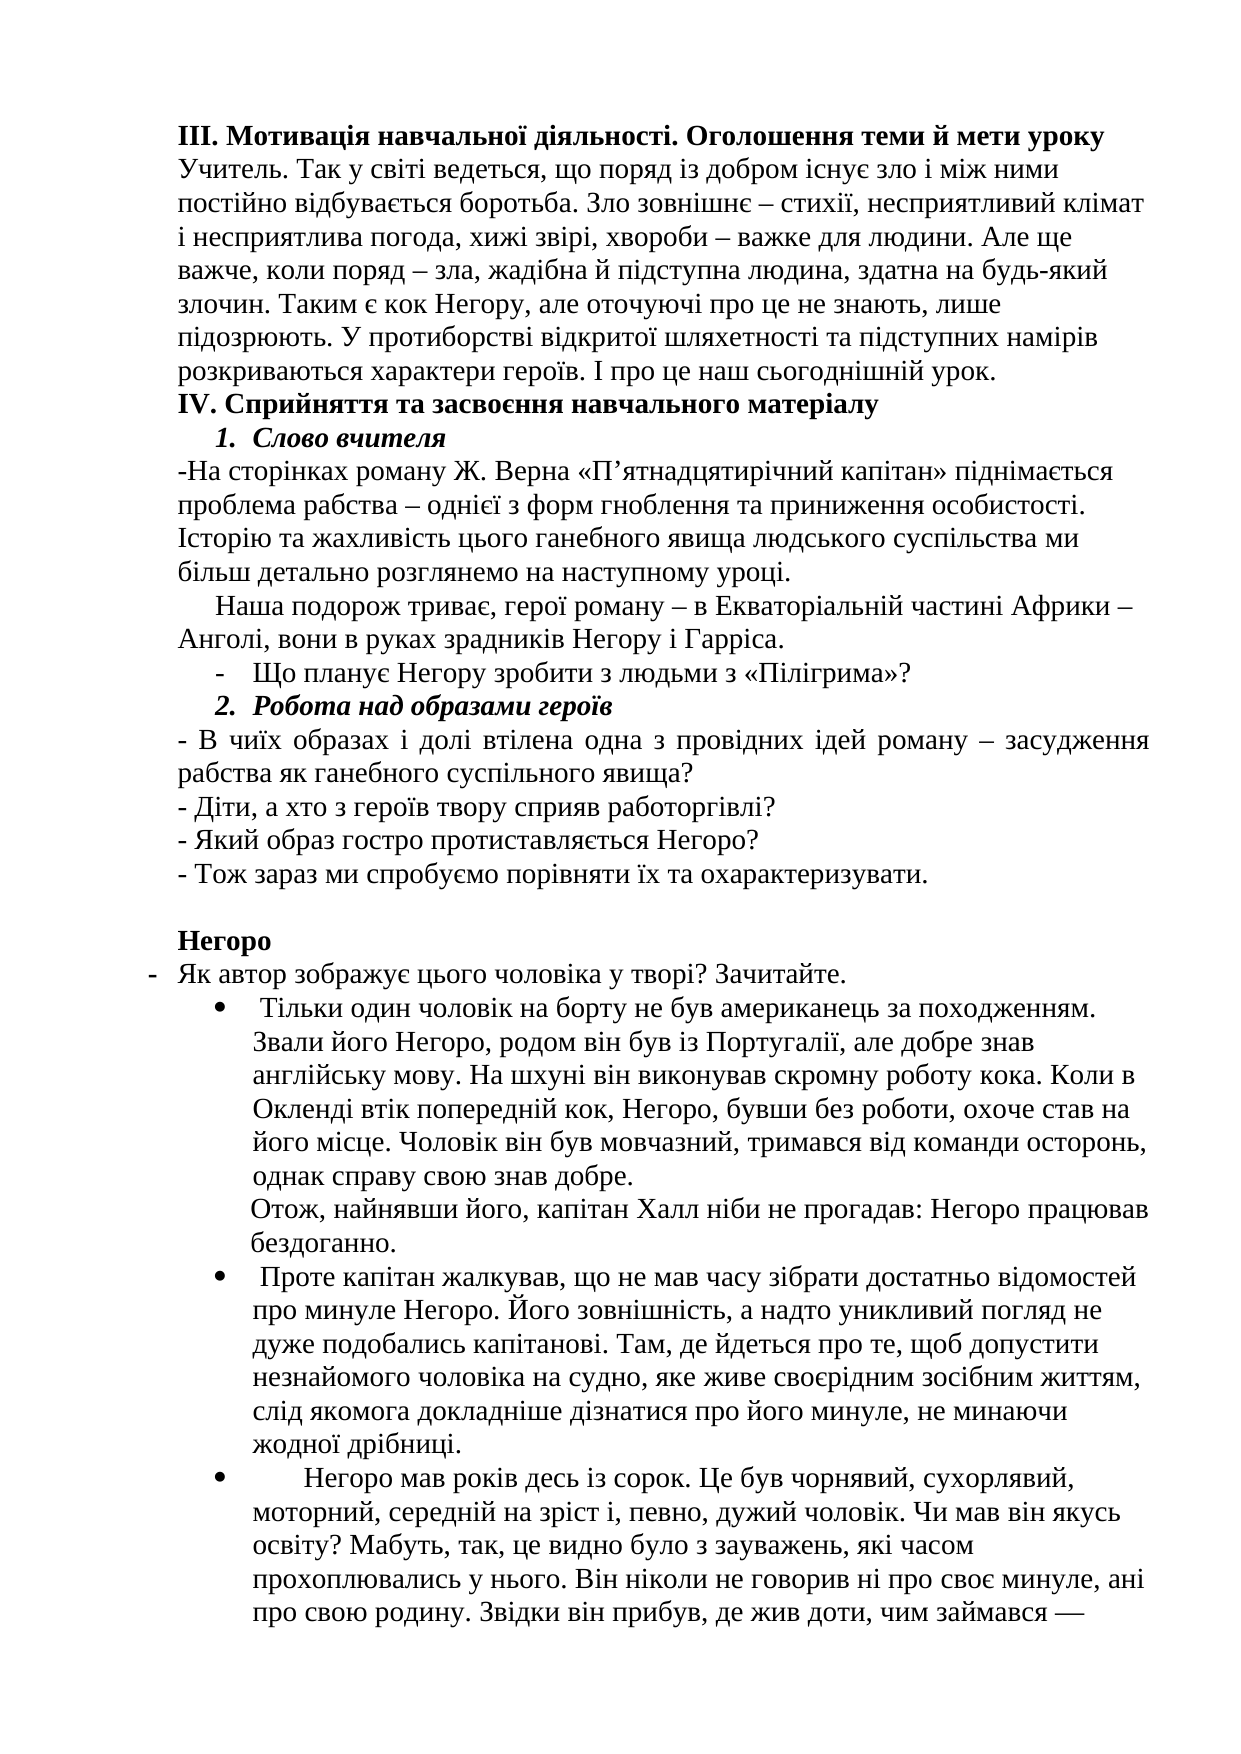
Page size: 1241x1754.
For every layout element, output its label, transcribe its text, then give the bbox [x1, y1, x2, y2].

text Негоро [177, 923, 1152, 957]
text ІІІ. Мотивація навчальної діяльності. Оголошення теми й мети уроку [177, 118, 1152, 152]
text Наша подорож триває, герої роману – в Екваторіальній частині Африки – Анголі, вони в руках зрадників Негору і Гарріса. [177, 588, 1152, 655]
text -На сторінках роману Ж. Верна «П’ятнадцятирічний капітан» піднімається проблема рабства – однієї з форм гноблення та приниження особистості. Історію та жахливість цього ганебного явища людського суспільства ми більш детально розглянемо на наступному уроці. [177, 453, 1152, 588]
list  Проте капітан жалкував, що не мав часу зібрати достатньо відомостей про минуле Негоро. Його зовнішність, а надто уникливий погляд не дуже подобались капітанові. Там, де йдеться про те, щоб допустити незнайомого чоловіка на судно, яке живе своєрідним зосібним життям, слід якомога докладніше дізнатися про його минуле, не минаючи жодної дрібниці. [215, 1259, 1152, 1460]
text IV. Сприйняття та засвоєння навчального матеріалу [177, 386, 1152, 420]
text - Діти, а хто з героїв твору сприяв работоргівлі? [177, 789, 1152, 822]
text Учитель. Так у світі ведеться, що поряд із добром існує зло і між ними постійно відбувається боротьба. Зло зовнішнє – стихії, несприятливий клімат і несприятлива погода, хижі звірі, хвороби – важке для людини. Але ще важче, коли поряд – зла, жадібна й підступна людина, здатна на будь-який злочин. Таким є кок Негору, але оточуючі про це не знають, лише підозрюють. У протиборстві відкритої шляхетності та підступних намірів розкриваються характери героїв. І про це наш сьогоднішній урок. [177, 152, 1152, 386]
list Що планує Негору зробити з людьми з «Пілігрима»? [215, 655, 1152, 688]
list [215, 1460, 1152, 1628]
text Отож, найнявши його, капітан Халл ніби не прогадав: Негоро працював [177, 1192, 1152, 1225]
list Як автор зображує цього чоловіка у творі? Зачитайте. [148, 957, 1152, 990]
text - В чиїх образах і долі втілена одна з провідних ідей роману – засудження рабства як ганебного суспільного явища? [177, 722, 1152, 789]
text - Який образ гостро протиставляється Негоро? [177, 822, 1152, 856]
list  Тільки один чоловік на борту не був американець за походженням. Звали його Негоро, родом він був із Португалії, але добре знав англійську мову. На шхуні він виконував скромну роботу кока. Коли в Окленді втік попередній кок, Негоро, бувши без роботи, охоче став на його місце. Чоловік він був мовчазний, тримався від команди осторонь, однак справу свою знав добре. [215, 990, 1152, 1192]
text бездоганно. [177, 1225, 1152, 1259]
text - Тож зараз ми спробуємо порівняти їх та охарактеризувати. [177, 856, 1152, 889]
list Робота над образами героїв [215, 688, 1152, 722]
list Слово вчителя [215, 420, 1152, 453]
